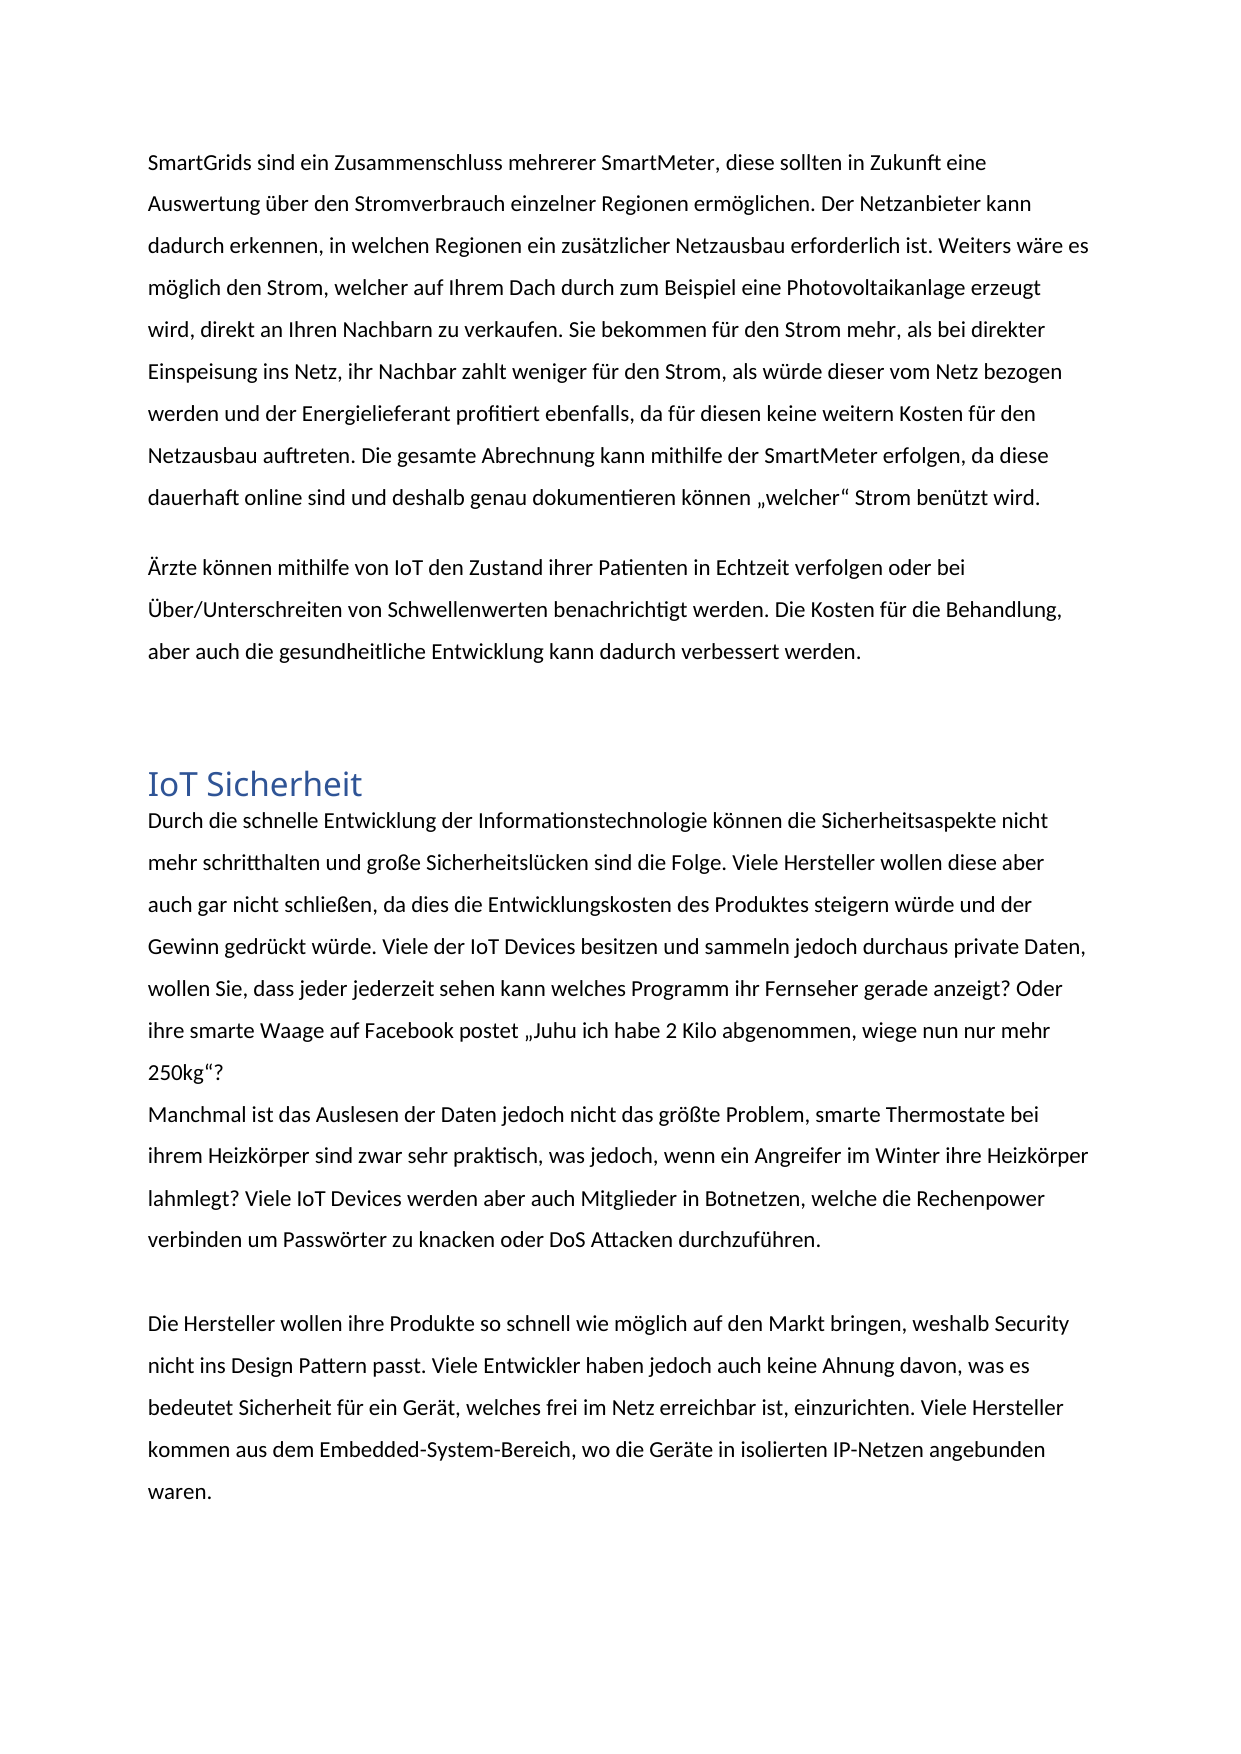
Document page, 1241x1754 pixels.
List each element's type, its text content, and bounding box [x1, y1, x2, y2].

text Durch die schnelle Entwicklung der Informationstechnologie können die Sicherheitsaspekte nicht mehr schritthalten und große Sicherheitslücken sind die Folge. Viele Hersteller wollen diese aber auch gar nicht schließen, da dies die Entwicklungskosten des Produktes steigern würde und der Gewinn gedrückt würde. Viele der IoT Devices besitzen und sammeln jedoch durchaus private Daten, wollen Sie, dass jeder jederzeit sehen kann welches Programm ihr Fernseher gerade anzeigt? Oder ihre smarte Waage auf Facebook postet „Juhu ich habe 2 Kilo abgenommen, wiege nun nur mehr 250kg“? [148, 806, 1093, 1086]
text Manchmal ist das Auslesen der Daten jedoch nicht das größte Problem, smarte Thermostate bei ihrem Heizkörper sind zwar sehr praktisch, was jedoch, wenn ein Angreifer im Winter ihre Heizkörper lahmlegt? Viele IoT Devices werden aber auch Mitglieder in Botnetzen, welche die Rechenpower verbinden um Passwörter zu knacken oder DoS Attacken durchzuführen. [148, 1100, 1093, 1254]
text SmartGrids sind ein Zusammenschluss mehrerer SmartMeter, diese sollten in Zukunft eine Auswertung über den Stromverbrauch einzelner Regionen ermöglichen. Der Netzanbieter kann dadurch erkennen, in welchen Regionen ein zusätzlicher Netzausbau erforderlich ist. Weiters wäre es möglich den Strom, welcher auf Ihrem Dach durch zum Beispiel eine Photovoltaikanlage erzeugt wird, direkt an Ihren Nachbarn zu verkaufen. Sie bekommen für den Strom mehr, als bei direkter Einspeisung ins Netz, ihr Nachbar zahlt weniger für den Strom, als würde dieser vom Netz bezogen werden und der Energielieferant profitiert ebenfalls, da für diesen keine weitern Kosten für den Netzausbau auftreten. Die gesamte Abrechnung kann mithilfe der SmartMeter erfolgen, da diese dauerhaft online sind und deshalb genau dokumentieren können „welcher“ Strom benützt wird. [148, 148, 1093, 511]
subtitle IoT Sicherheit [148, 760, 1093, 806]
text Ärzte können mithilfe von IoT den Zustand ihrer Patienten in Echtzeit verfolgen oder bei Über/Unterschreiten von Schwellenwerten benachrichtigt werden. Die Kosten für die Behandlung, aber auch die gesundheitliche Entwicklung kann dadurch verbessert werden. [148, 553, 1093, 665]
text Die Hersteller wollen ihre Produkte so schnell wie möglich auf den Markt bringen, weshalb Security nicht ins Design Pattern passt. Viele Entwickler haben jedoch auch keine Ahnung davon, was es bedeutet Sicherheit für ein Gerät, welches frei im Netz erreichbar ist, einzurichten. Viele Hersteller kommen aus dem Embedded-System-Bereich, wo die Geräte in isolierten IP-Netzen angebunden [148, 1309, 1093, 1463]
text waren. [148, 1477, 1093, 1506]
